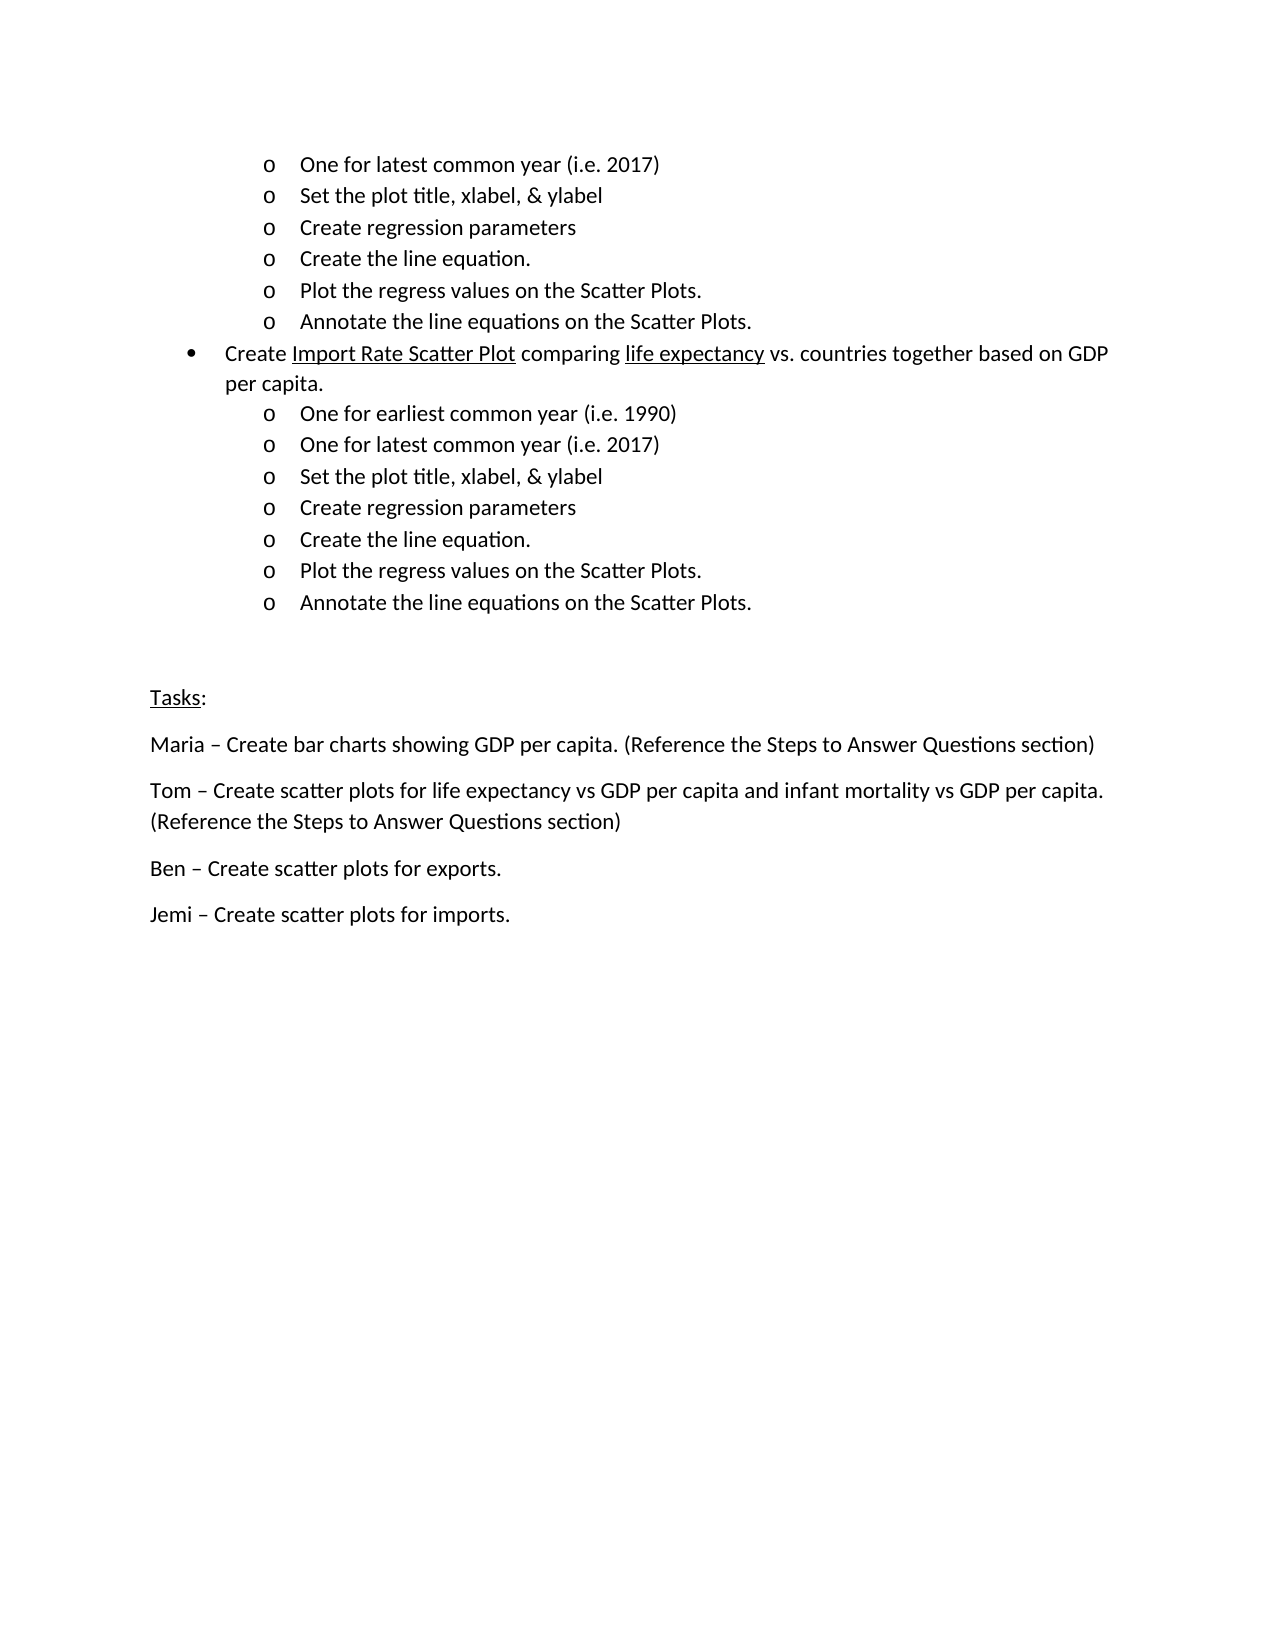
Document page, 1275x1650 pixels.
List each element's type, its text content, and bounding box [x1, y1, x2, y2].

list Create the line equation. [262, 525, 1125, 554]
list Create regression parameters [262, 493, 1125, 523]
list Create the line equation. [262, 244, 1125, 273]
list Plot the regress values on the Scatter Plots. [262, 276, 1125, 305]
list Create regression parameters [262, 213, 1125, 242]
list Set the plot title, xlabel, & ylabel [262, 181, 1125, 211]
text Ben – Create scatter plots for exports. [150, 854, 1125, 882]
text Tom – Create scatter plots for life expectancy vs GDP per capita and infant mortality vs GDP per capita. (Reference the Steps to Answer Questions section) [150, 777, 1125, 835]
text Maria – Create bar charts showing GDP per capita. (Reference the Steps to Answer Questions section) [150, 730, 1125, 758]
list Set the plot title, xlabel, & ylabel [262, 462, 1125, 491]
list One for earliest common year (i.e. 1990) [262, 399, 1125, 428]
list One for latest common year (i.e. 2017) [262, 431, 1125, 460]
list Create Import Rate Scatter Plot comparing life expectancy vs. countries together based on GDP per capita. [187, 339, 1125, 397]
text Jemi – Create scatter plots for imports. [150, 901, 1125, 929]
list Plot the regress values on the Scatter Plots. [262, 556, 1125, 586]
list One for latest common year (i.e. 2017) [262, 150, 1125, 179]
list Annotate the line equations on the Scatter Plots. [262, 307, 1125, 336]
list Annotate the line equations on the Scatter Plots. [262, 588, 1125, 617]
text Tasks: [150, 683, 1125, 711]
